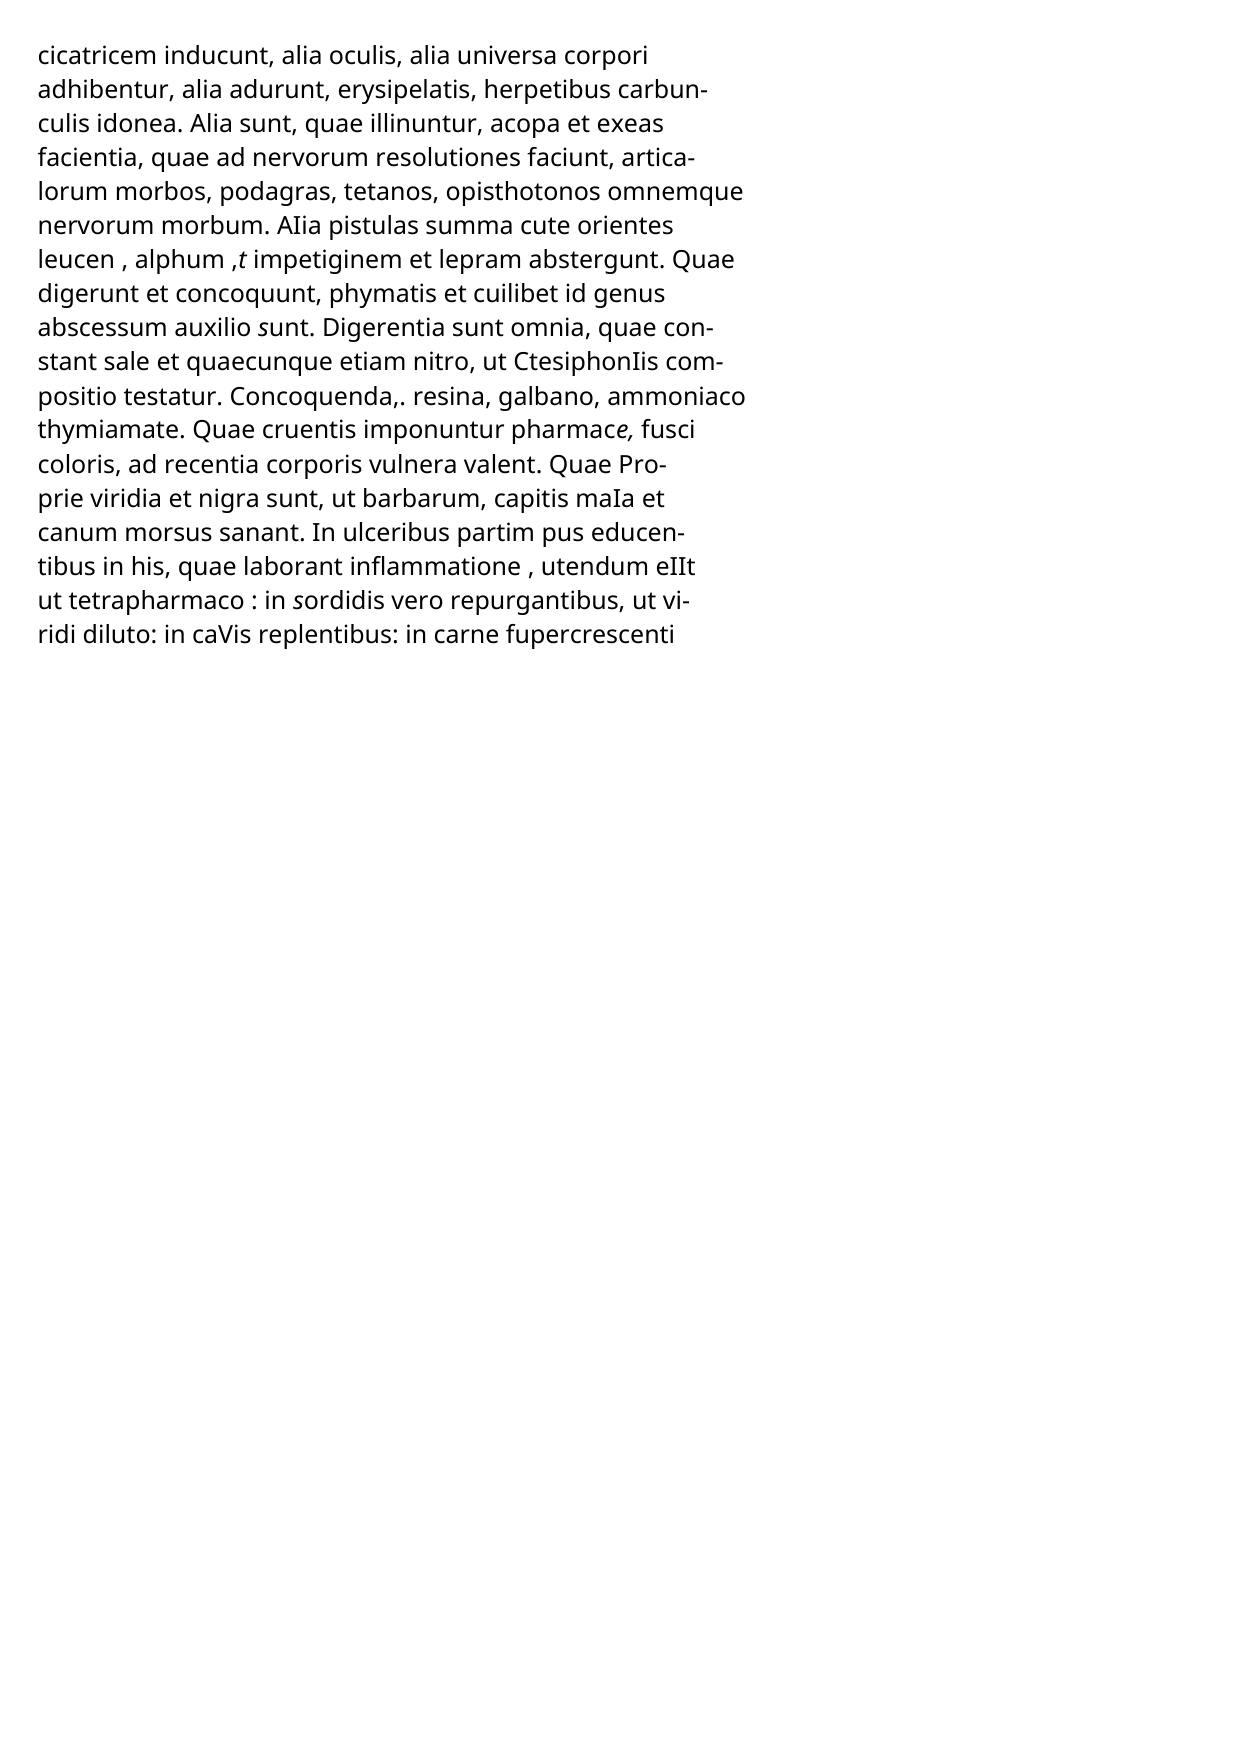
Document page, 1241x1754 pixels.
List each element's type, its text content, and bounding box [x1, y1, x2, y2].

text cicatricem inducunt, alia oculis, alia universa corpori adhibentur, alia adurunt, erysipelatis, herpetibus carbun- culis idonea. Alia sunt, quae illinuntur, acopa et exeas facientia, quae ad nervorum resolutiones faciunt, artica- lorum morbos, podagras, tetanos, opisthotonos omnemque nervorum morbum. AIia pistulas summa cute orientes leucen , alphum ,t impetiginem et lepram abstergunt. Quae digerunt et concoquunt, phymatis et cuilibet id genus abscessum auxilio sunt. Digerentia sunt omnia, quae con- stant sale et quaecunque etiam nitro, ut CtesiphonIis com- positio testatur. Concoquenda,. resina, galbano, ammoniaco thymiamate. Quae cruentis imponuntur pharmace, fusci coloris, ad recentia corporis vulnera valent. Quae Pro- prie viridia et nigra sunt, ut barbarum, capitis maIa et canum morsus sanant. In ulceribus partim pus educen- tibus in his, quae laborant inflammatione , utendum eIIt ut tetrapharmaco : in sordidis vero repurgantibus, ut vi- ridi diluto: in caVis replentibus: in carne fupercrescenti [37, 37, 1203, 651]
